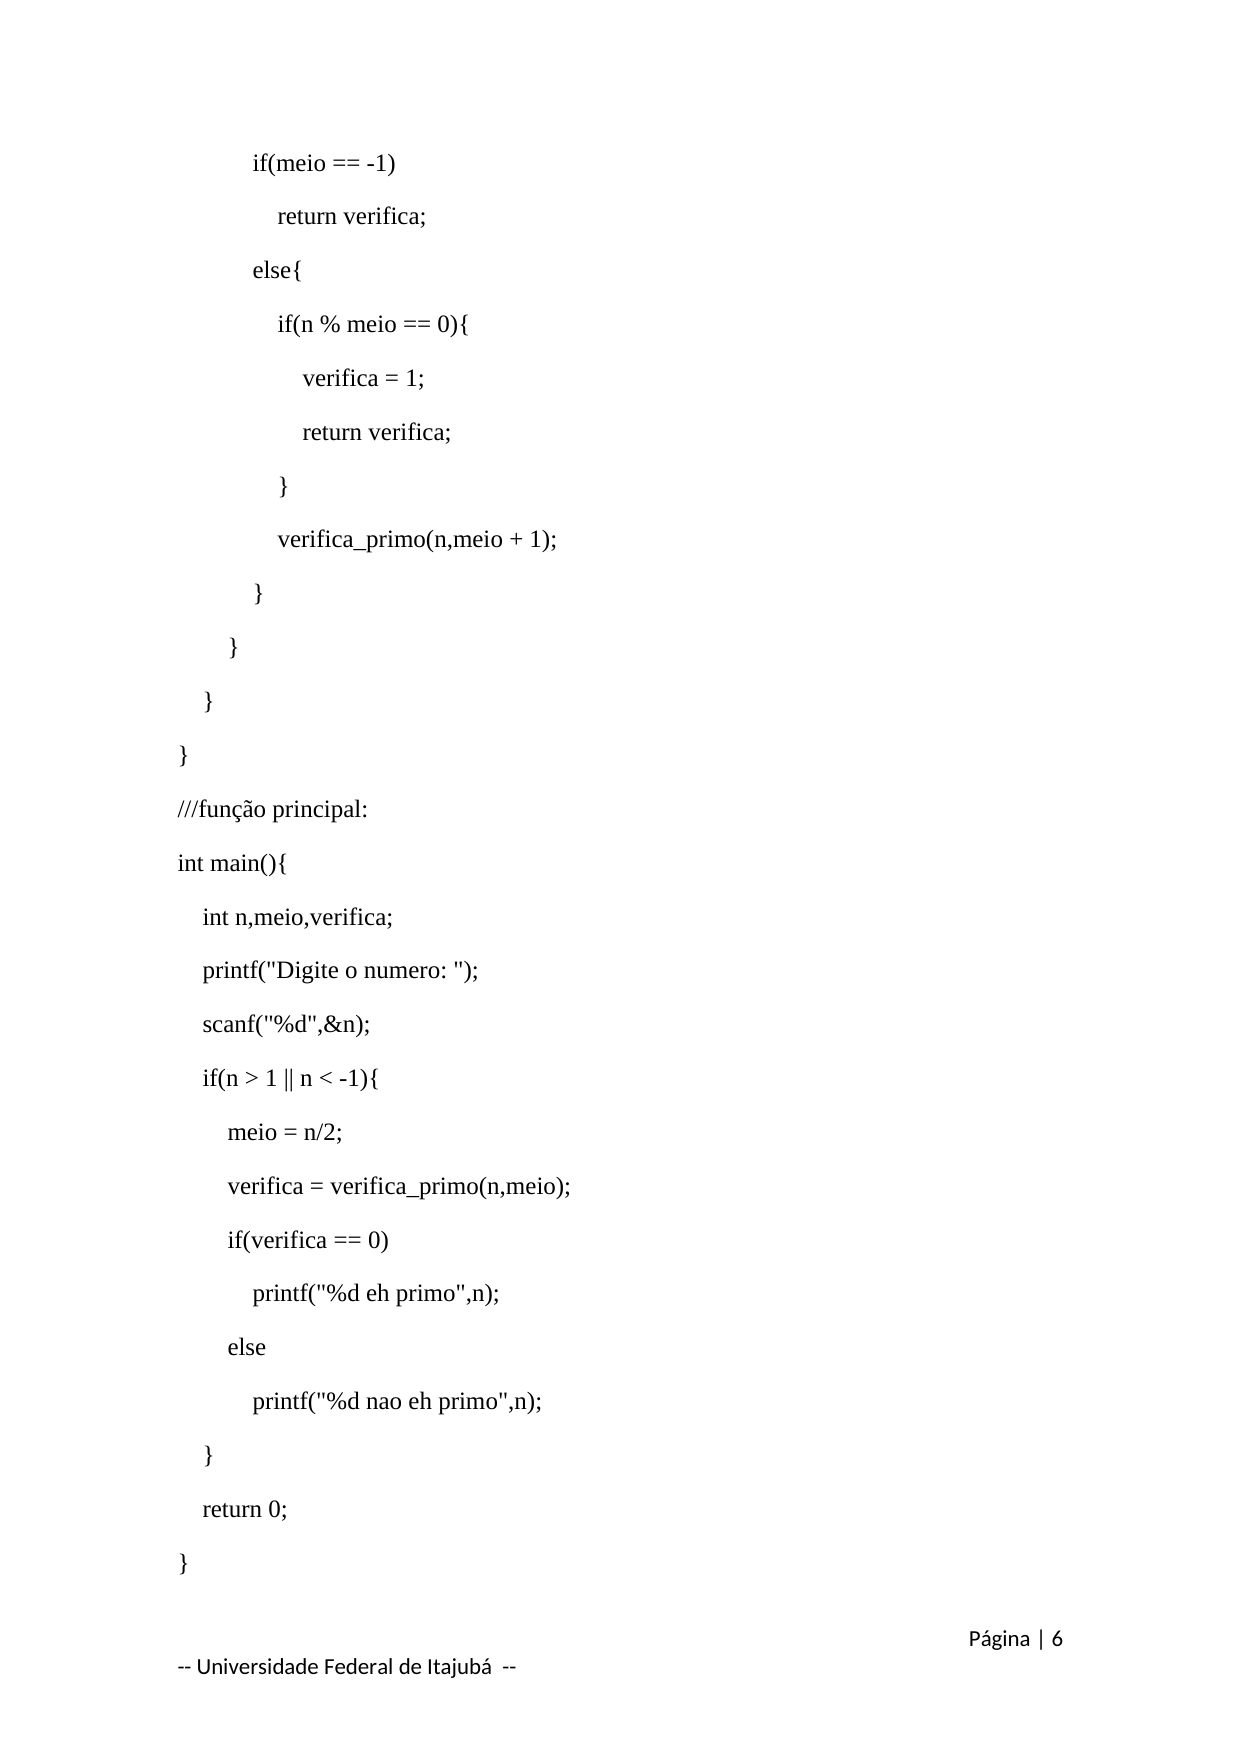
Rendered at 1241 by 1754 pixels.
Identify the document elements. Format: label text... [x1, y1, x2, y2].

text meio = n/2; [177, 1117, 1063, 1146]
text ///função principal: [177, 794, 1063, 823]
text verifica = verifica_primo(n,meio); [177, 1171, 1063, 1199]
text } [177, 1440, 1063, 1469]
text printf("%d nao eh primo",n); [177, 1386, 1063, 1415]
text } [177, 1548, 1063, 1577]
text verifica = 1; [177, 363, 1063, 392]
text return 0; [177, 1494, 1063, 1523]
text verifica_primo(n,meio + 1); [177, 524, 1063, 553]
text int main(){ [177, 848, 1063, 876]
text } [177, 740, 1063, 769]
text } [177, 471, 1063, 499]
text } [177, 686, 1063, 715]
text if(meio == -1) [177, 148, 1063, 176]
text scanf("%d",&n); [177, 1009, 1063, 1038]
text if(verifica == 0) [177, 1225, 1063, 1253]
text printf("Digite o numero: "); [177, 955, 1063, 984]
text } [177, 632, 1063, 661]
text int n,meio,verifica; [177, 902, 1063, 930]
text printf("%d eh primo",n); [177, 1278, 1063, 1307]
text return verifica; [177, 417, 1063, 446]
text if(n > 1 || n < -1){ [177, 1063, 1063, 1092]
text } [177, 578, 1063, 607]
text else{ [177, 255, 1063, 284]
text else [177, 1332, 1063, 1361]
text if(n % meio == 0){ [177, 309, 1063, 338]
text return verifica; [177, 201, 1063, 230]
